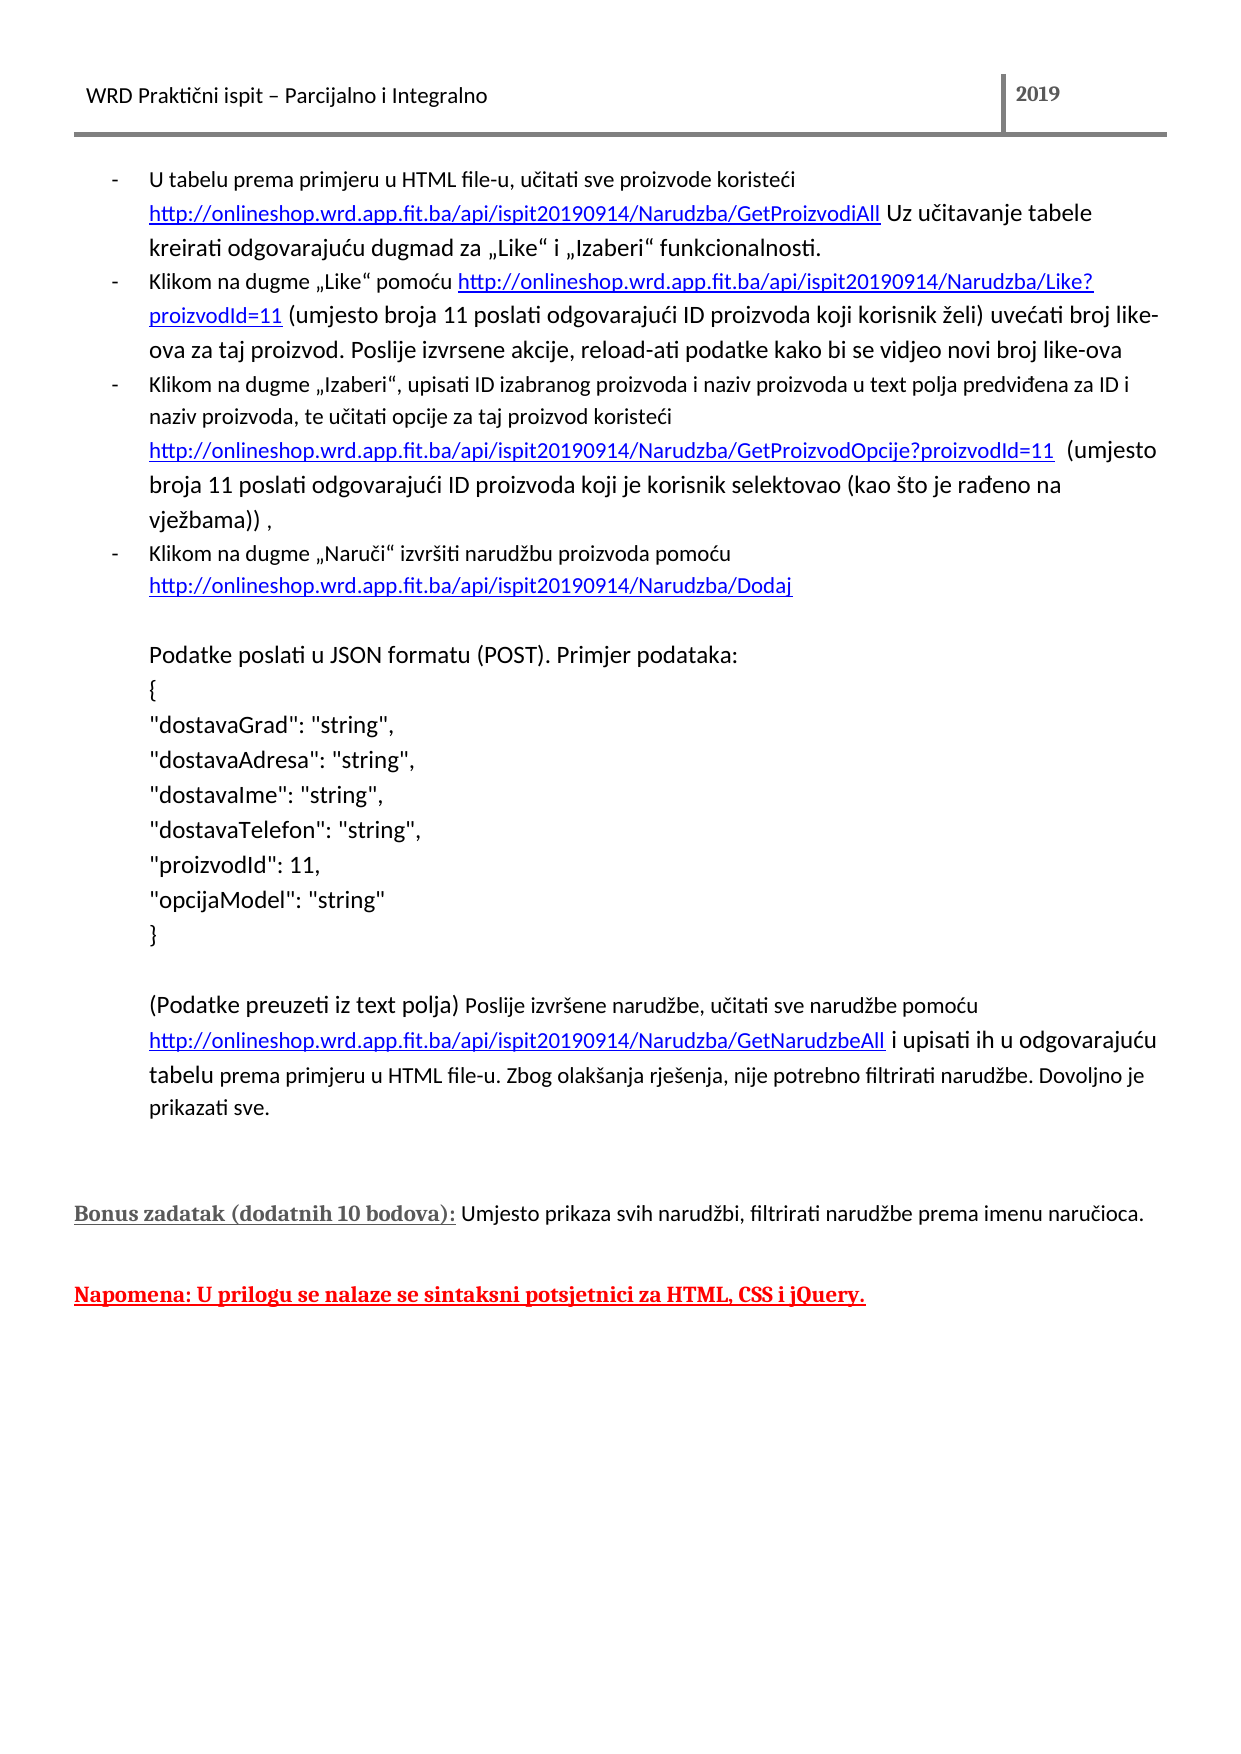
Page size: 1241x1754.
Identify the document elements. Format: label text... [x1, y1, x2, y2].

list "dostavaTelefon": "string", [149, 814, 1167, 844]
list "dostavaIme": "string", [149, 779, 1167, 809]
text Bonus zadatak (dodatnih 10 bodova): Umjesto prikaza svih narudžbi, filtrirati narudžbe prema imenu naručioca. [74, 1199, 1167, 1227]
list "opcijaModel": "string" [149, 884, 1167, 914]
list (Podatke preuzeti iz text polja) Poslije izvršene narudžbe, učitati sve narudžbe pomoću http://onlineshop.wrd.app.fit.ba/api/ispit20190914/Narudzba/GetNarudzbeAll i upisati ih u odgovarajuću tabelu prema primjeru u HTML file-u. Zbog olakšanja rješenja, nije potrebno filtrirati narudžbe. Dovoljno je prikazati sve. [149, 954, 1167, 1121]
list Klikom na dugme „Like“ pomoću http://onlineshop.wrd.app.fit.ba/api/ispit20190914/Narudzba/Like?proizvodId=11 (umjesto broja 11 poslati odgovarajući ID proizvoda koji korisnik želi) uvećati broj like-ova za taj proizvod. Poslije izvrsene akcije, reload-ati podatke kako bi se vidjeo novi broj like-ova [111, 267, 1167, 365]
list } [149, 919, 1167, 949]
list "proizvodId": 11, [149, 849, 1167, 879]
subtitle Napomena: U prilogu se nalaze se sintaksni potsjetnici za HTML, CSS i jQuery. [74, 1282, 1167, 1308]
list "dostavaGrad": "string", [149, 709, 1167, 739]
list Klikom na dugme „Naruči“ izvršiti narudžbu proizvoda pomoću http://onlineshop.wrd.app.fit.ba/api/ispit20190914/Narudzba/Dodaj Podatke poslati u JSON formatu (POST). Primjer podataka: { [111, 539, 1167, 704]
list U tabelu prema primjeru u HTML file-u, učitati sve proizvode koristeći http://onlineshop.wrd.app.fit.ba/api/ispit20190914/Narudzba/GetProizvodiAll Uz učitavanje tabele kreirati odgovarajuću dugmad za „Like“ i „Izaberi“ funkcionalnosti. [111, 165, 1167, 263]
list "dostavaAdresa": "string", [149, 744, 1167, 774]
list Klikom na dugme „Izaberi“, upisati ID izabranog proizvoda i naziv proizvoda u text polja predviđena za ID i naziv proizvoda, te učitati opcije za taj proizvod koristeći http://onlineshop.wrd.app.fit.ba/api/ispit20190914/Narudzba/GetProizvodOpcije?proizvodId=11 (umjesto broja 11 poslati odgovarajući ID proizvoda koji je korisnik selektovao (kao što je rađeno na vježbama)) , [111, 370, 1167, 535]
